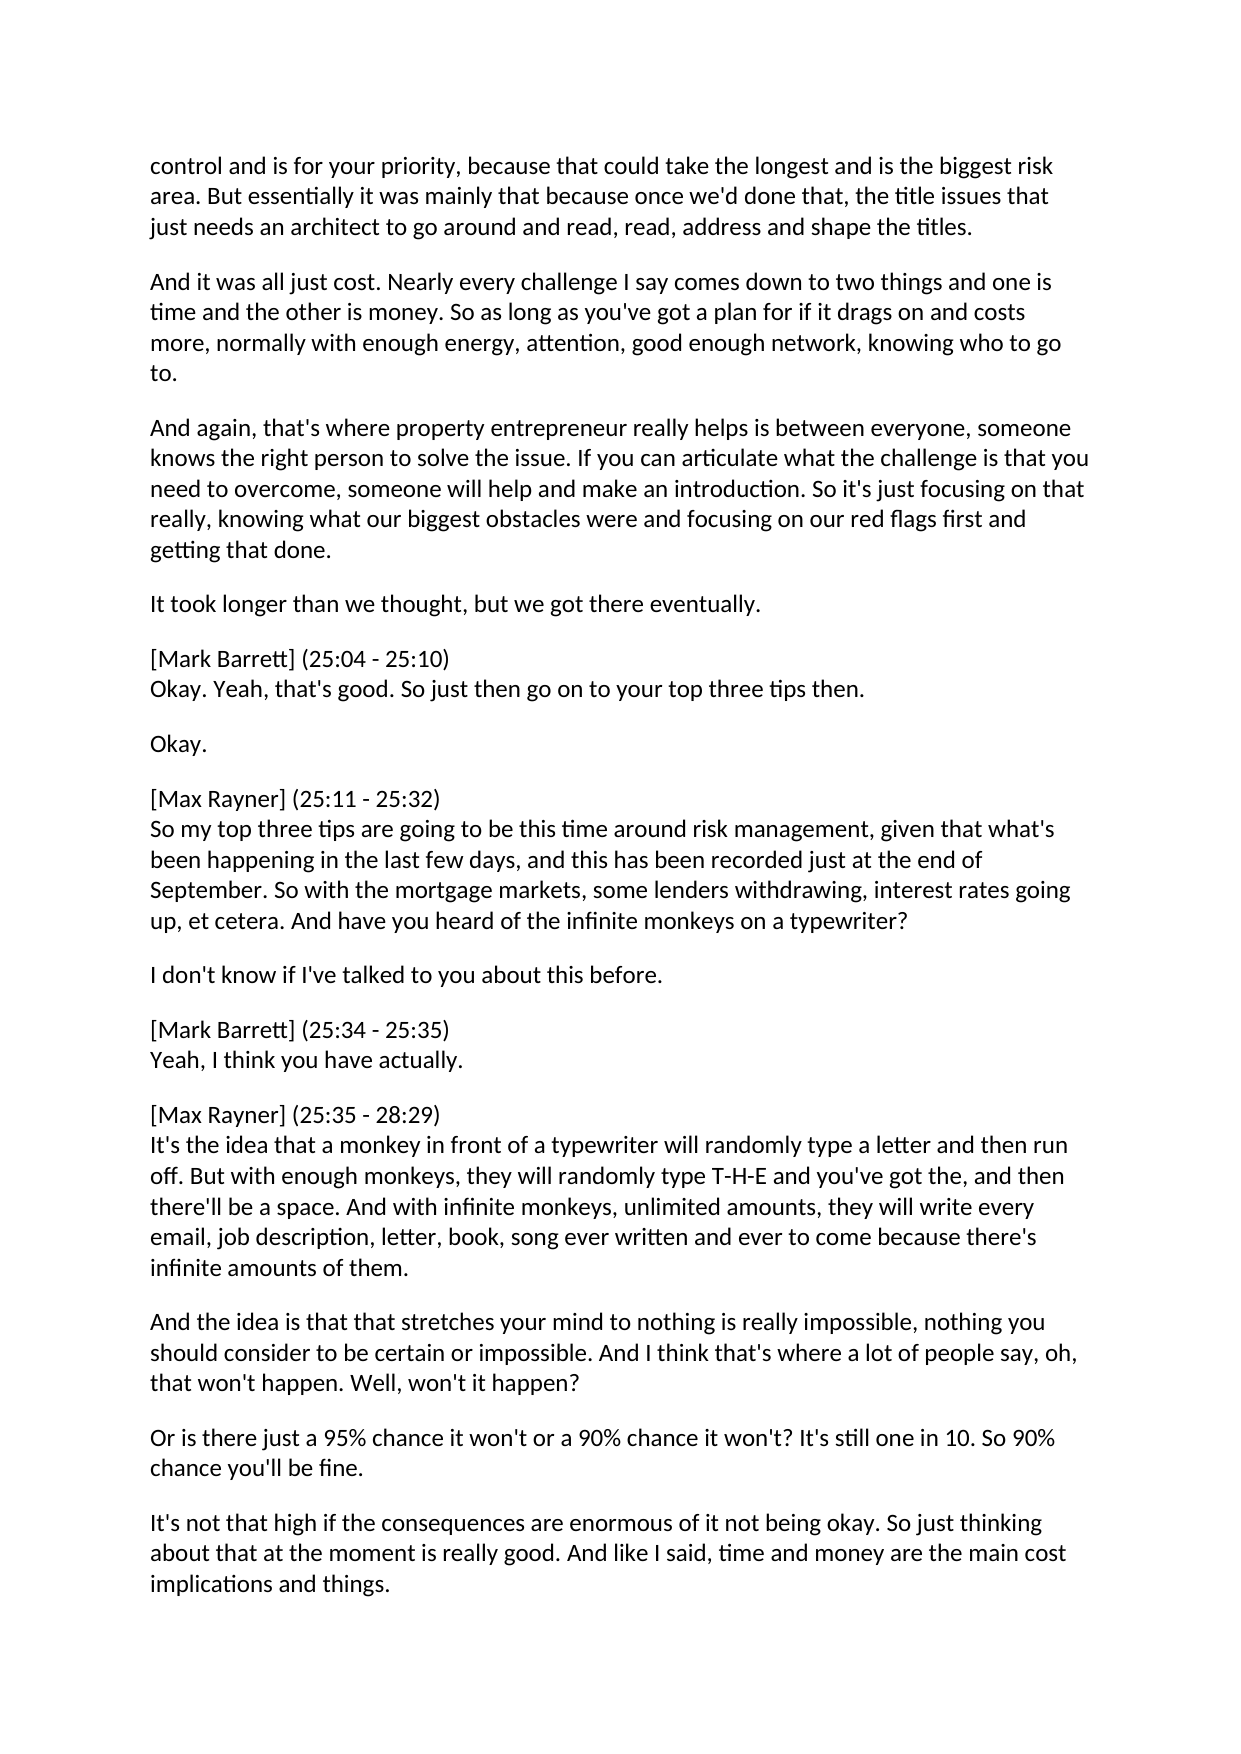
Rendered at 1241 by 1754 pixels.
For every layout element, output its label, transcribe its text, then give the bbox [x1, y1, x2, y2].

text So my top three tips are going to be this time around risk management, given that what's been happening in the last few days, and this has been recorded just at the end of September. So with the mortgage markets, some lenders withdrawing, interest rates going up, et cetera. And have you heard of the infinite monkeys on a typewriter? [150, 813, 1090, 935]
text Okay. Yeah, that's good. So just then go on to your top three tips then. [150, 673, 1090, 704]
text [Mark Barrett] (25:34 - 25:35) [150, 1014, 1090, 1044]
text [Mark Barrett] (25:04 - 25:10) [150, 643, 1090, 673]
text [Max Rayner] (25:35 - 28:29) [150, 1099, 1090, 1129]
text And again, that's where property entrepreneur really helps is between everyone, someone knows the right person to solve the issue. If you can articulate what the challenge is that you need to overcome, someone will help and make an introduction. So it's just focusing on that really, knowing what our biggest obstacles were and focusing on our red flags first and getting that done. [150, 412, 1090, 564]
text Yeah, I think you have actually. [150, 1044, 1090, 1075]
text Or is there just a 95% chance it won't or a 90% chance it won't? It's still one in 10. So 90% chance you'll be fine. [150, 1422, 1090, 1483]
text And the idea is that that stretches your mind to nothing is really impossible, nothing you should consider to be certain or impossible. And I think that's where a lot of people say, oh, that won't happen. Well, won't it happen? [150, 1306, 1090, 1398]
text [Max Rayner] (25:11 - 25:32) [150, 783, 1090, 813]
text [150, 150, 1090, 242]
text It's not that high if the consequences are enormous of it not being okay. So just thinking about that at the moment is really good. And like I said, time and money are the main cost implications and things. [150, 1507, 1090, 1598]
text It took longer than we thought, but we got there eventually. [150, 588, 1090, 619]
text Okay. [150, 728, 1090, 759]
text I don't know if I've talked to you about this before. [150, 959, 1090, 990]
text It's the idea that a monkey in front of a typewriter will randomly type a letter and then run off. But with enough monkeys, they will randomly type T-H-E and you've got the, and then there'll be a space. And with infinite monkeys, unlimited amounts, they will write every email, job description, letter, book, song ever written and ever to come because there's infinite amounts of them. [150, 1129, 1090, 1282]
text And it was all just cost. Nearly every challenge I say comes down to two things and one is time and the other is money. So as long as you've got a plan for if it drags on and costs more, normally with enough energy, attention, good enough network, knowing who to go to. [150, 266, 1090, 388]
